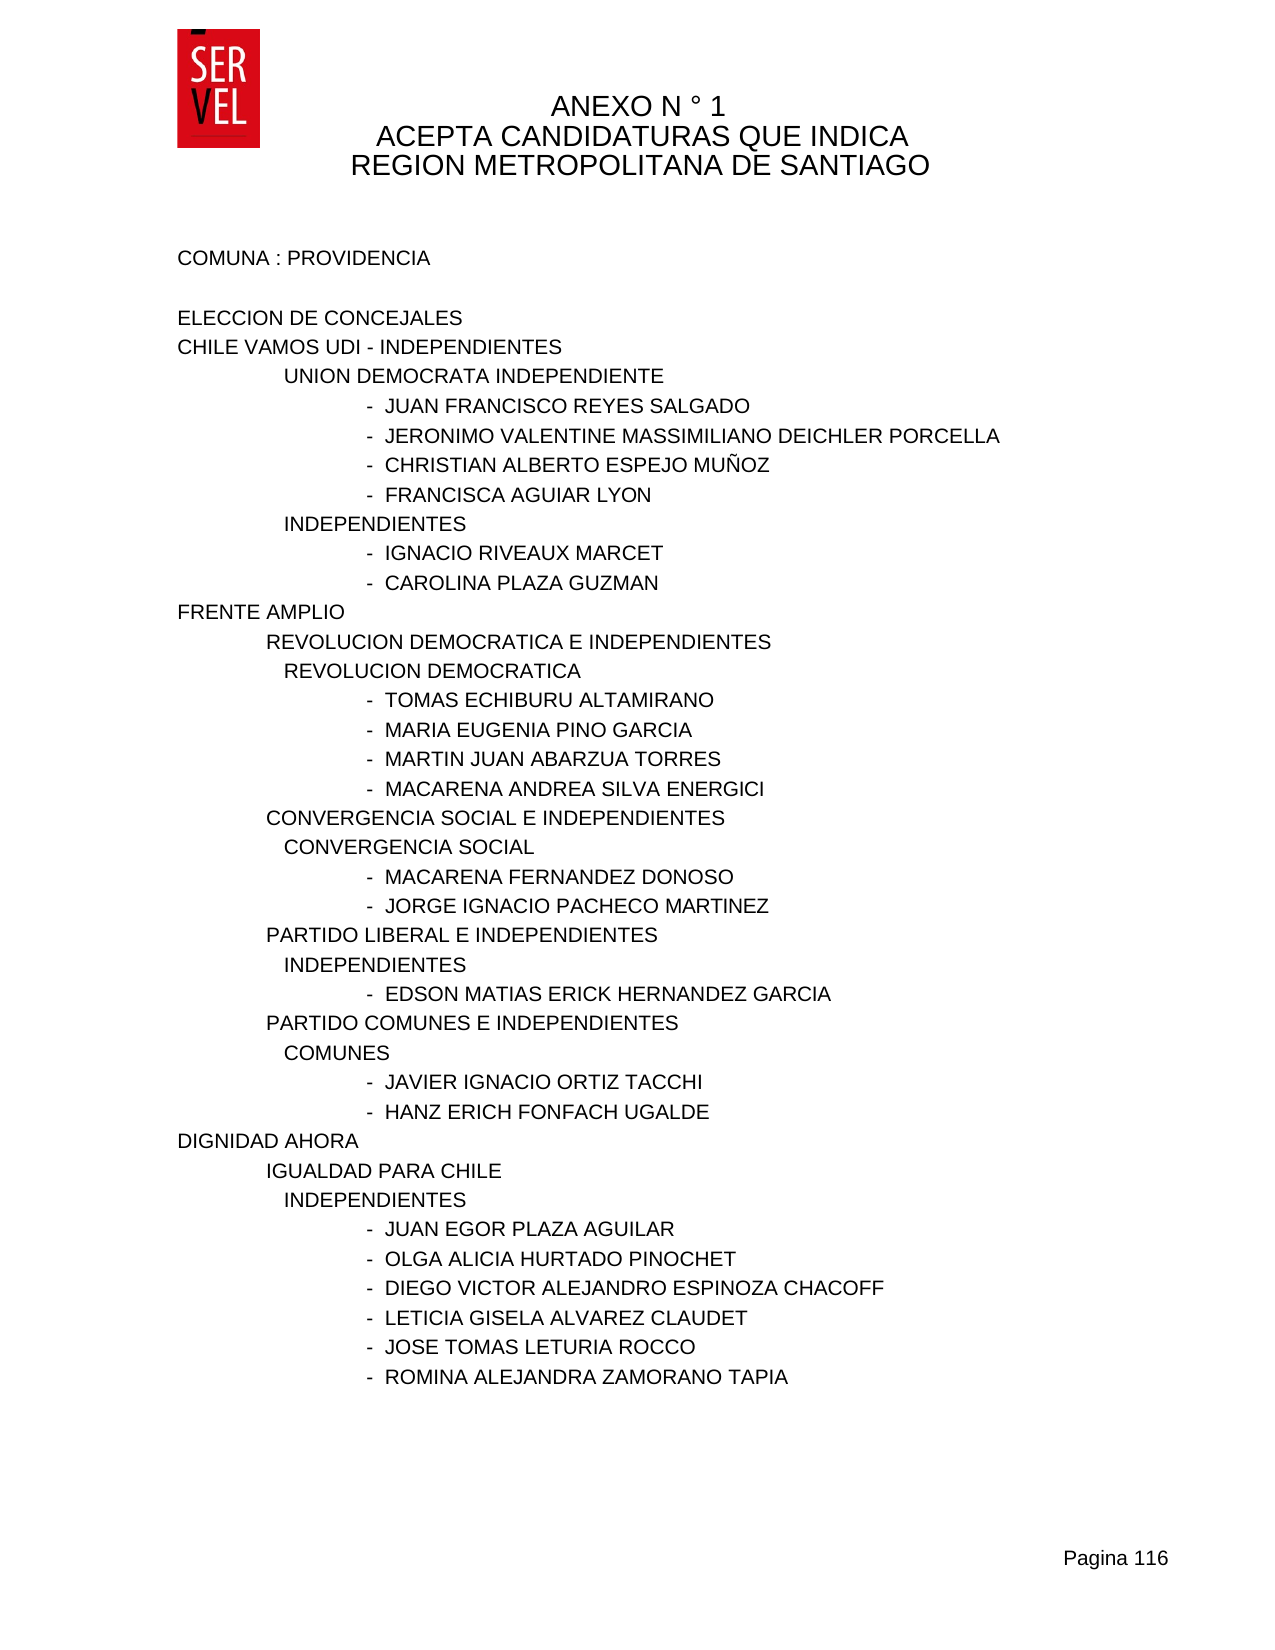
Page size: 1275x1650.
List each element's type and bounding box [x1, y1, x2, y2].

picture [177, 29, 260, 148]
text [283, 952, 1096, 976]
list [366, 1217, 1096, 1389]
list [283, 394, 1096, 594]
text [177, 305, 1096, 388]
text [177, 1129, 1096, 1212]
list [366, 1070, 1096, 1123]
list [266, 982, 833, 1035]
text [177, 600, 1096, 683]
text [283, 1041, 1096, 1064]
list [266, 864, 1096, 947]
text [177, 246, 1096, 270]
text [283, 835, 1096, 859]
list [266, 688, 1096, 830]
